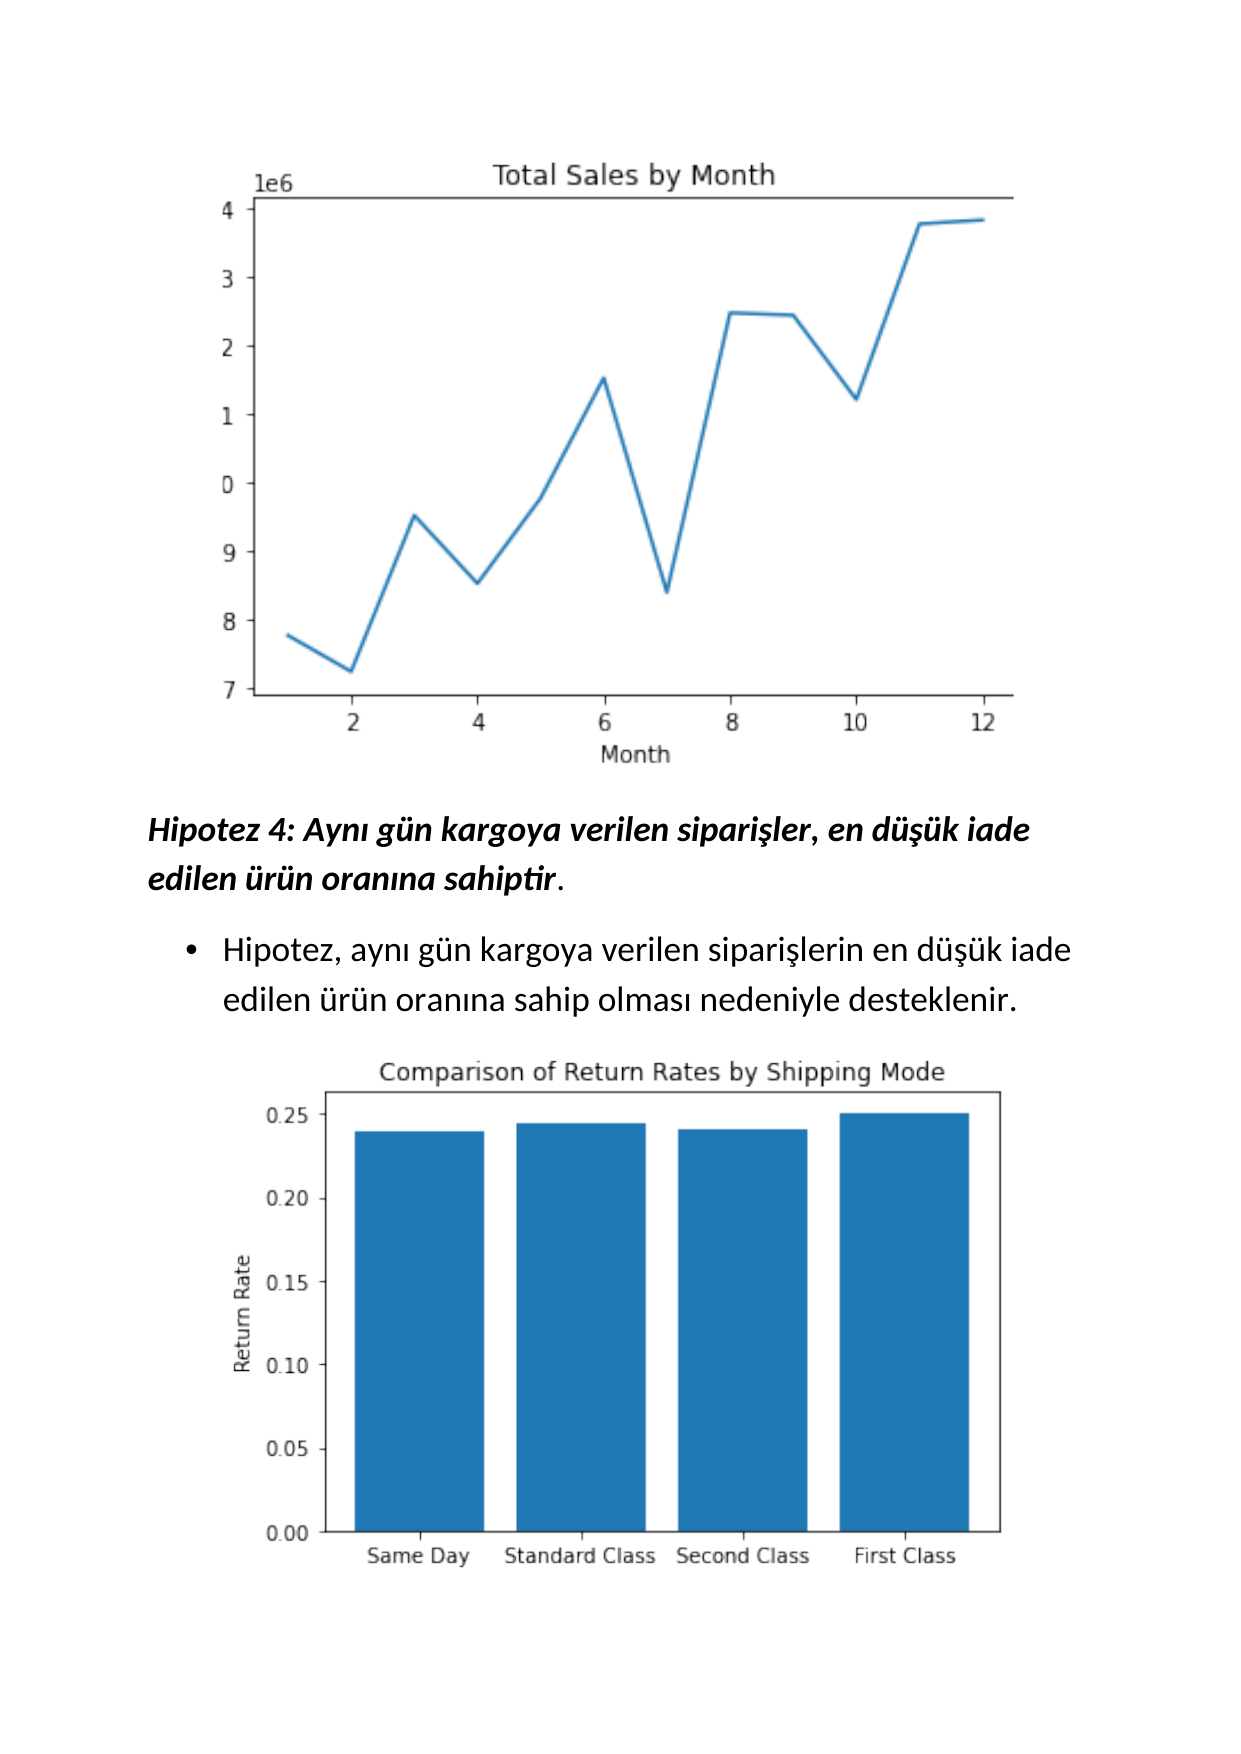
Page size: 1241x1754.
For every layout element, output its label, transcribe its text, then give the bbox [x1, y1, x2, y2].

picture [222, 1047, 1014, 1580]
picture [222, 147, 1014, 782]
text Hipotez 4: Aynı gün kargoya verilen siparişler, en düşük iade edilen ürün oranına sahiptir. [148, 807, 1093, 900]
list Hipotez, aynı gün kargoya verilen siparişlerin en düşük iade edilen ürün oranına sahip olması nedeniyle desteklenir. [185, 927, 1093, 1020]
